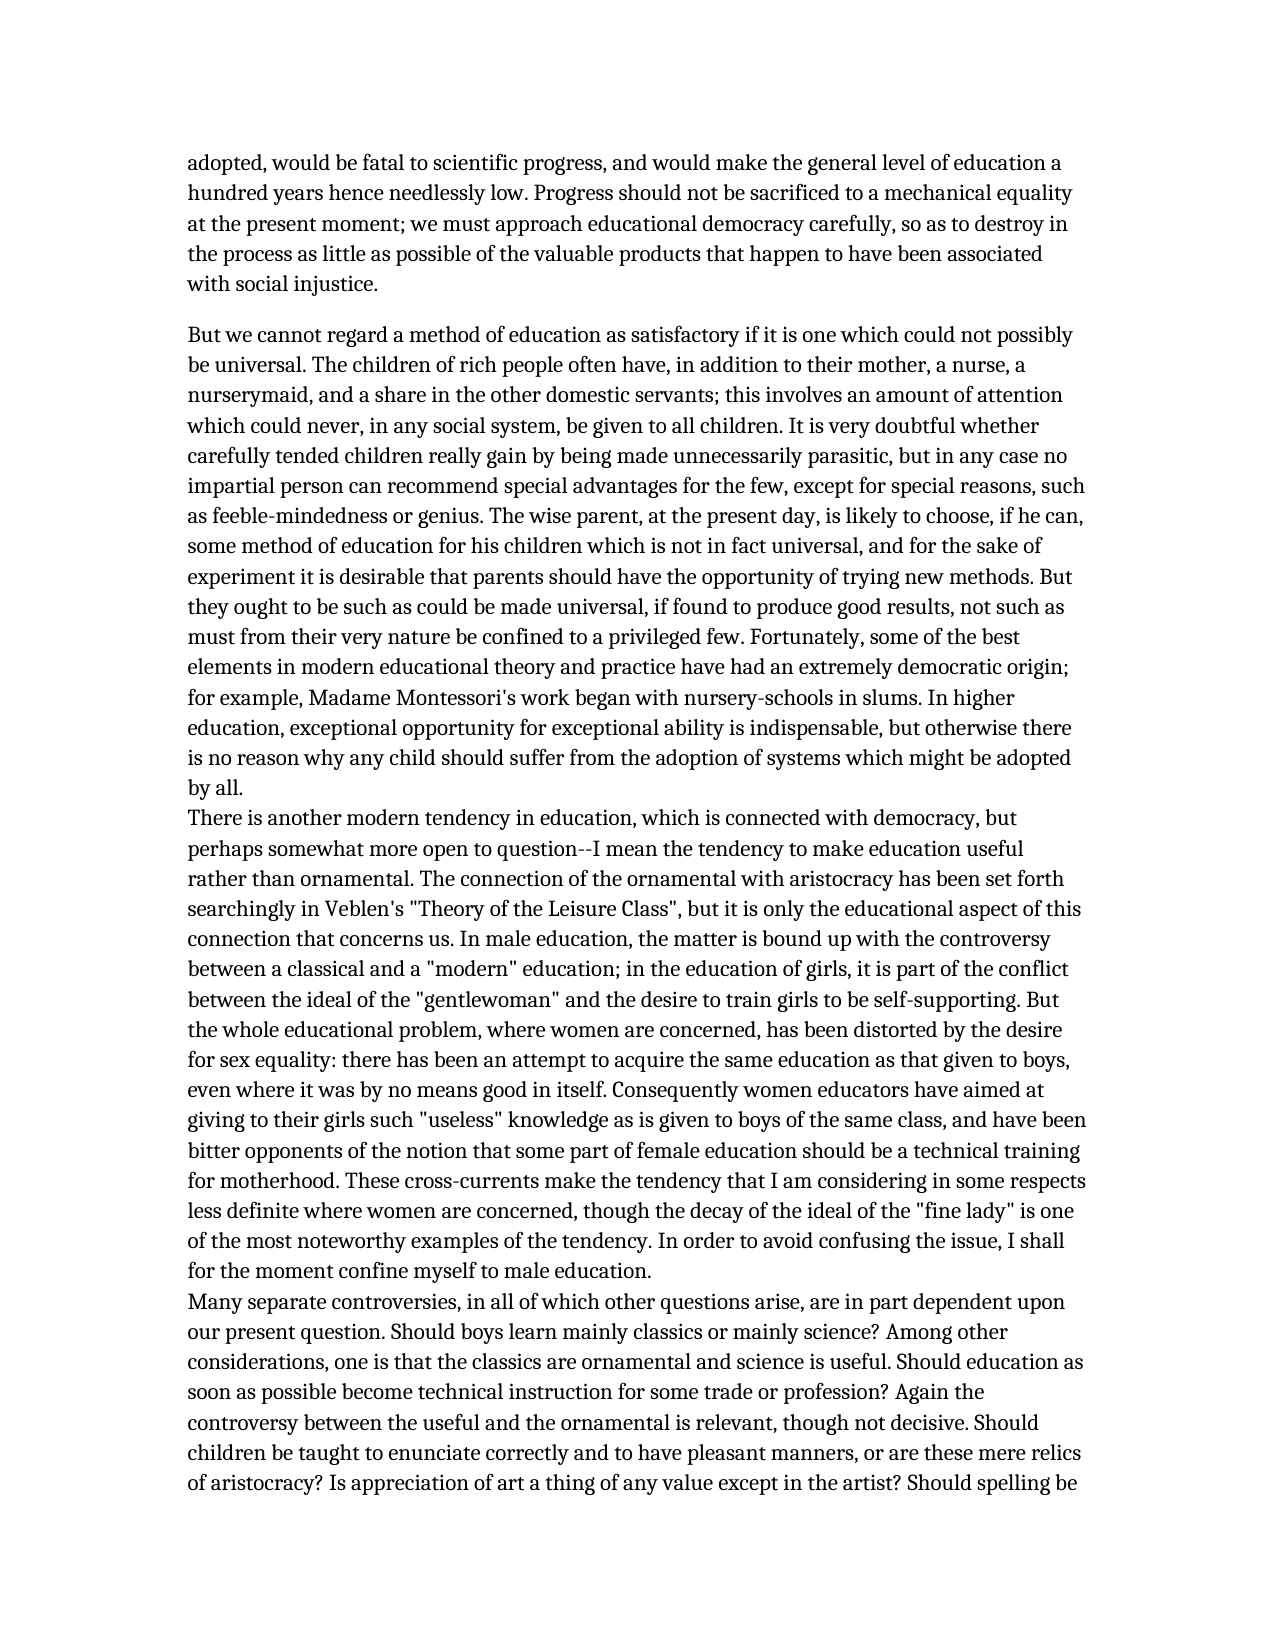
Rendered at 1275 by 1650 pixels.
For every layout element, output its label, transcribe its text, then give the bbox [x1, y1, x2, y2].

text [187, 150, 1087, 297]
